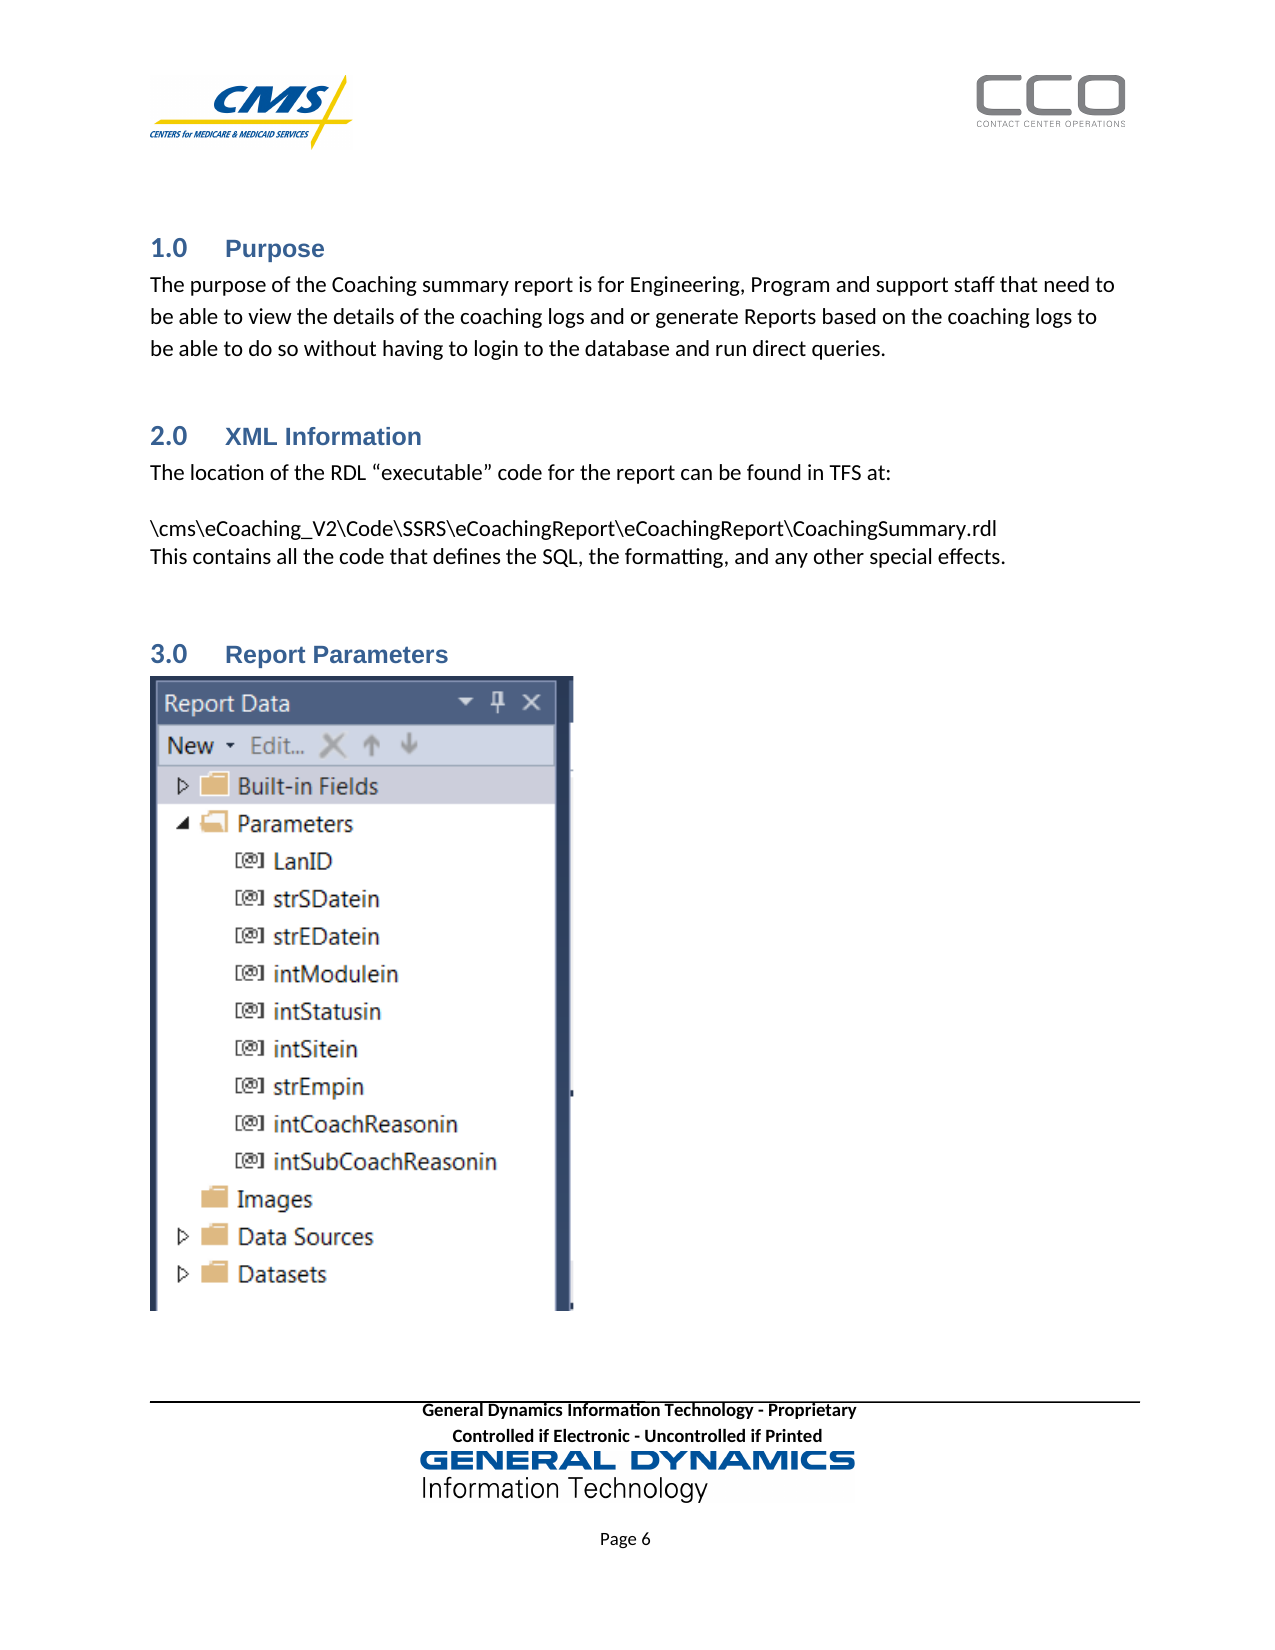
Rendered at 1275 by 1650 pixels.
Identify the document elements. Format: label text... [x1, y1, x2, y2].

picture [150, 75, 353, 150]
text This contains all the code that defines the SQL, the formatting, and any other special effects. [150, 542, 1125, 570]
picture [420, 1451, 855, 1503]
picture [150, 676, 574, 1311]
text The purpose of the Coaching summary report is for Engineering, Program and support staff that need to be able to view the details of the coaching logs and or generate Reports based on the coaching logs to be able to do so without having to login to the database and run direct queries. [150, 270, 1125, 363]
picture [976, 75, 1125, 127]
text \cms\eCoaching_V2\Code\SSRS\eCoachingReport\eCoachingReport\CoachingSummary.rdl [150, 514, 1125, 542]
subtitle Report Parameters [150, 635, 1125, 671]
text The location of the RDL “executable” code for the report can be found in TFS at: [150, 458, 1125, 486]
subtitle Purpose [150, 229, 1125, 265]
subtitle XML Information [150, 417, 1125, 452]
